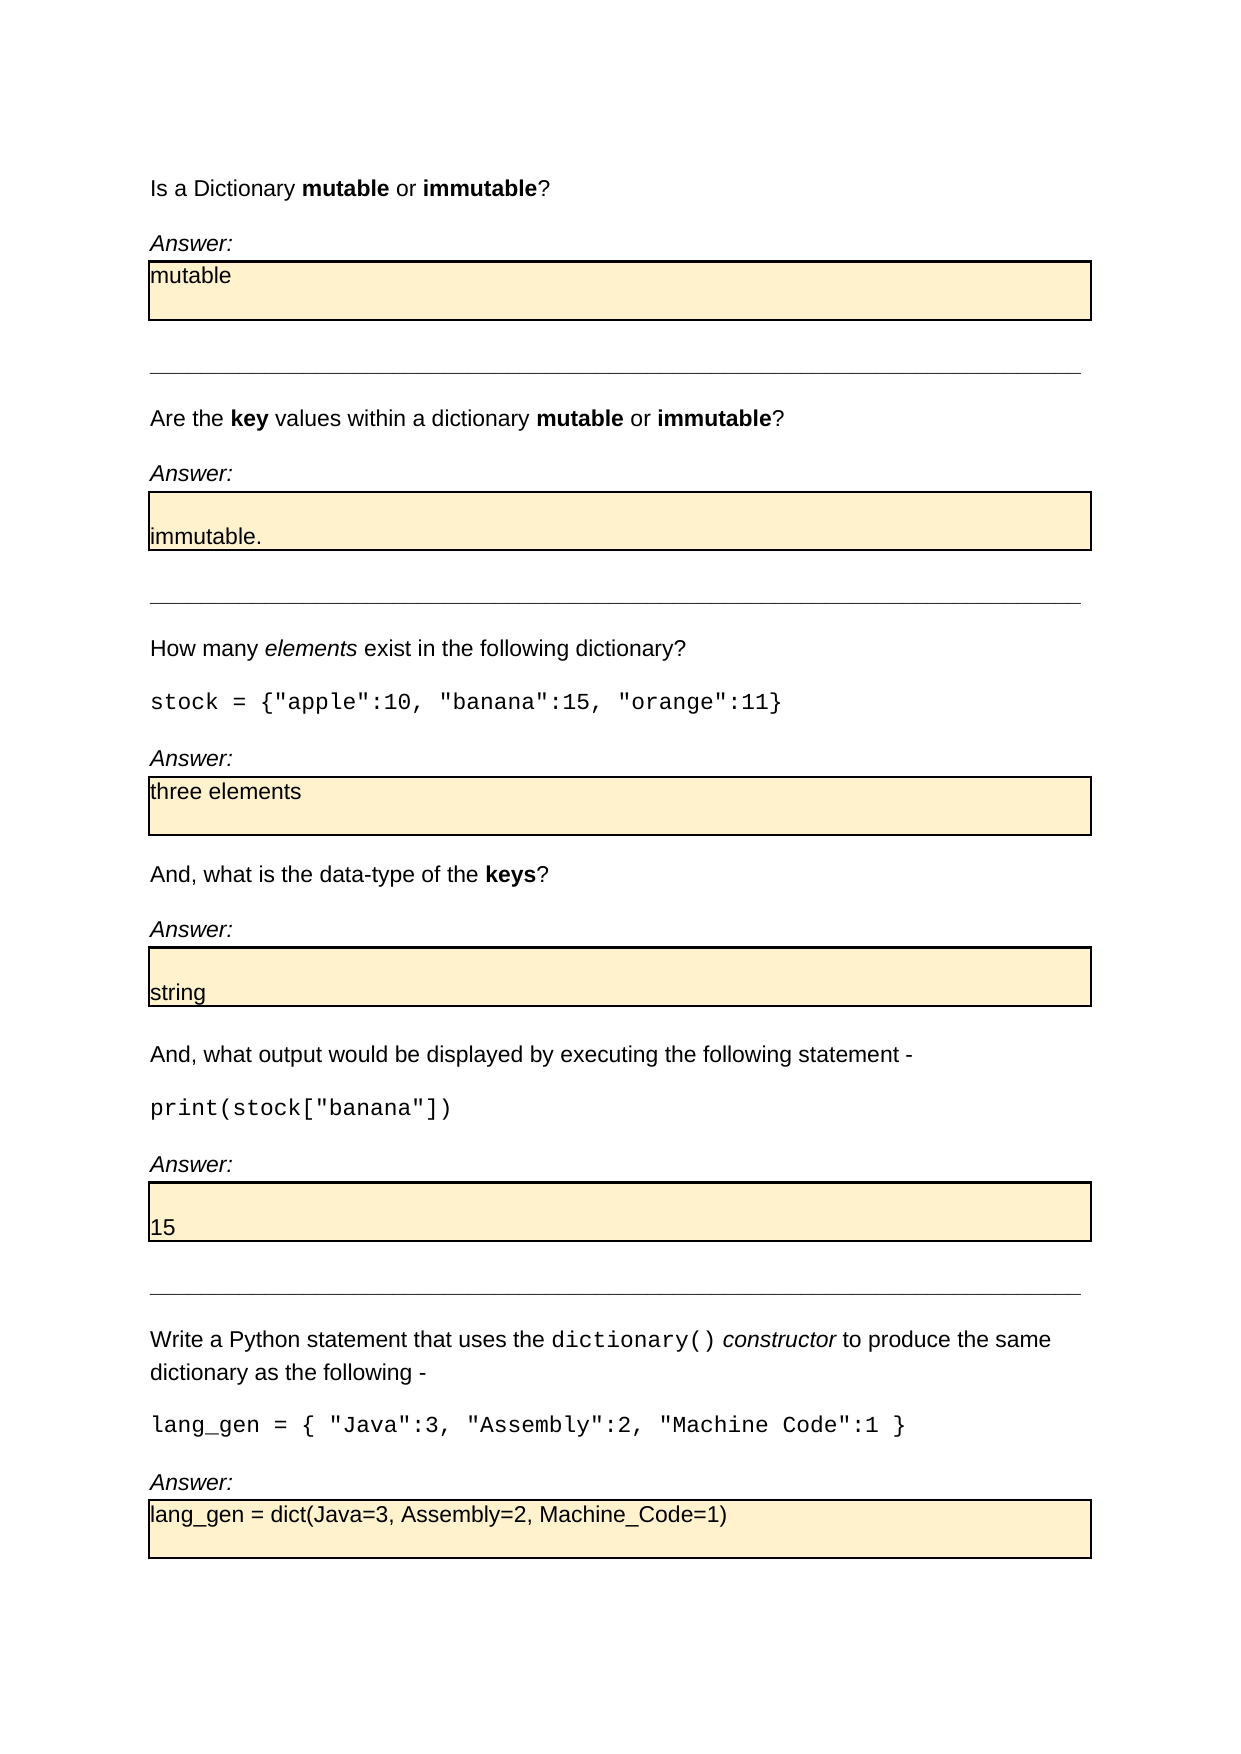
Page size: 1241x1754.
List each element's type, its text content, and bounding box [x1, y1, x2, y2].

text Answer: [150, 745, 1090, 772]
text Is a Dictionary mutable or immutable? [150, 175, 1090, 201]
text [150, 350, 1090, 376]
text mutable [150, 263, 1090, 289]
text Answer: [150, 1468, 1090, 1495]
text And, what is the data-type of the keys? [150, 861, 1090, 887]
text Answer: [150, 460, 1090, 487]
text lang_gen = dict(Java=3, Assembly=2, Machine_Code=1) [150, 1501, 1090, 1527]
text stock = {"apple":10, "banana":15, "orange":11} [150, 691, 1090, 717]
text _________________________________________________________________________ [150, 1271, 1090, 1297]
text Are the key values within a dictionary mutable or immutable? [150, 405, 1090, 432]
text And, what output would be displayed by executing the following statement - [150, 1041, 1090, 1068]
text Answer: [150, 1151, 1090, 1178]
text Answer: [150, 230, 1090, 257]
text How many elements exist in the following dictionary? [150, 635, 1090, 662]
text Answer: [150, 916, 1090, 943]
text lang_gen = { "Java":3, "Assembly":2, "Machine Code":1 } [150, 1414, 1090, 1439]
text _________________________________________________________________________ [150, 580, 1090, 607]
text print(stock["banana"]) [150, 1096, 1090, 1122]
text Write a Python statement that uses the dictionary() constructor to produce the same dictionary as the following - [150, 1326, 1090, 1385]
text string [150, 977, 1090, 1005]
text three elements [150, 778, 1090, 804]
text 15 [150, 1212, 1090, 1240]
text immutable. [150, 521, 1090, 549]
